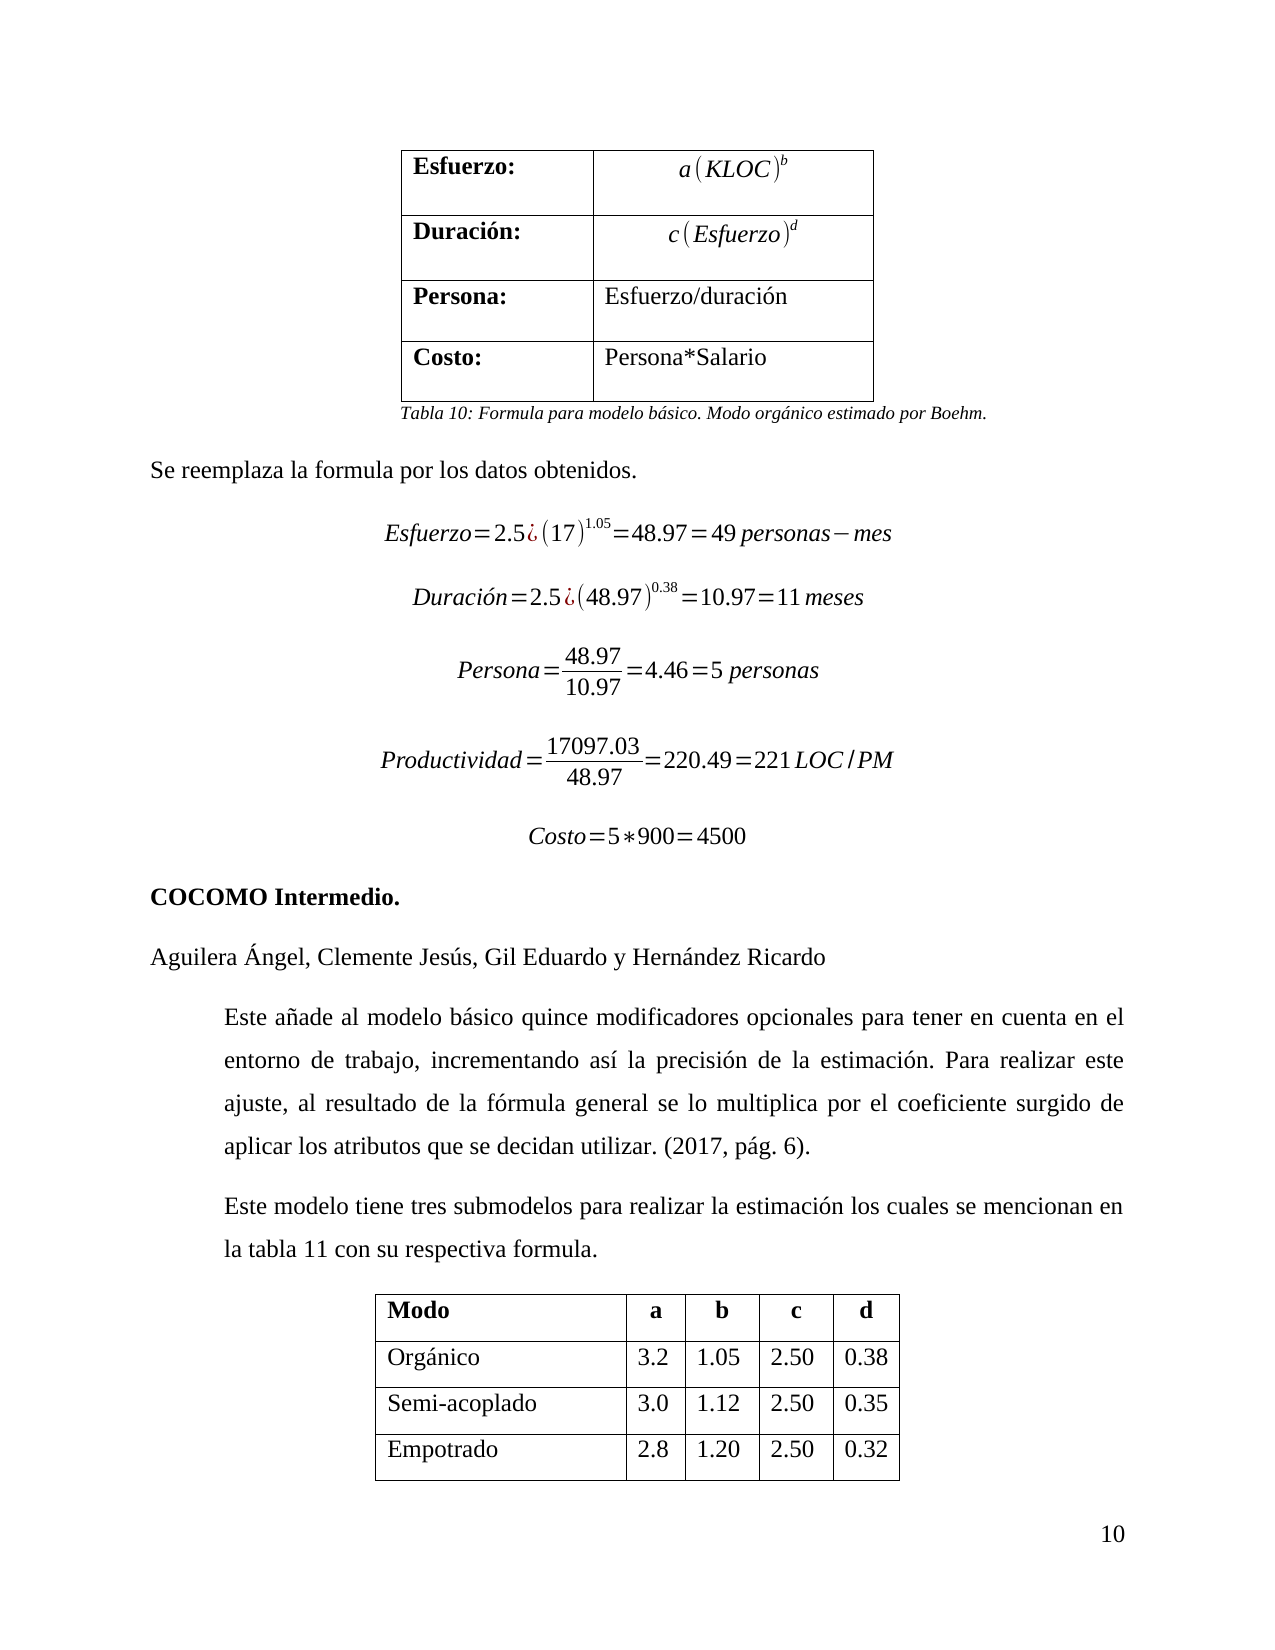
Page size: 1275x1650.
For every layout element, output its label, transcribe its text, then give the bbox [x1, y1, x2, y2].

text Este modelo tiene tres submodelos para realizar la estimación los cuales se mencionan en la tabla 11 con su respectiva formula. [224, 1191, 1125, 1263]
table_cell 3.2 [627, 1342, 685, 1387]
table_cell 1.05 [686, 1342, 759, 1387]
table_cell 2.50 [760, 1342, 833, 1387]
table_cell 2.50 [760, 1435, 833, 1480]
table_header Modo [376, 1295, 626, 1341]
table_header Esfuerzo: [402, 151, 593, 215]
table_cell Semi-acoplado [376, 1388, 626, 1433]
table_header a [627, 1295, 685, 1341]
table_cell Duración: [402, 216, 593, 280]
table_cell Empotrado [376, 1435, 626, 1480]
text Se reemplaza la formula por los datos obtenidos. [150, 455, 1125, 484]
text Aguilera Ángel, Clemente Jesús, Gil Eduardo y Hernández Ricardo [150, 942, 1125, 971]
table_cell 2.50 [760, 1388, 833, 1433]
text Este añade al modelo básico quince modificadores opcionales para tener en cuenta en el entorno de trabajo, incrementando así la precisión de la estimación. Para realizar este ajuste, al resultado de la fórmula general se lo multiplica por el coeficiente surgido de aplicar los atributos que se decidan utilizar.. [224, 1002, 1125, 1160]
text Tabla 10: Formula para modelo básico. Modo orgánico estimado por Boehm. [150, 402, 1125, 424]
table_cell Esfuerzo/duración [594, 281, 873, 341]
table_cell 1.12 [686, 1388, 759, 1433]
table_header d [834, 1295, 899, 1341]
table_cell 3.0 [627, 1388, 685, 1433]
table_header [594, 151, 873, 215]
table_cell Costo: [402, 342, 593, 401]
table_cell Orgánico [376, 1342, 626, 1387]
table_header b [686, 1295, 759, 1341]
table_cell Persona*Salario [594, 342, 873, 401]
table_cell Persona: [402, 281, 593, 341]
table_cell 0.38 [834, 1342, 899, 1387]
table_header c [760, 1295, 833, 1341]
table_cell 2.8 [627, 1435, 685, 1480]
text COCOMO Intermedio. [150, 882, 1125, 911]
table_cell 0.32 [834, 1435, 899, 1480]
table_cell 1.20 [686, 1435, 759, 1480]
table_cell 0.35 [834, 1388, 899, 1433]
table_cell [594, 216, 873, 280]
